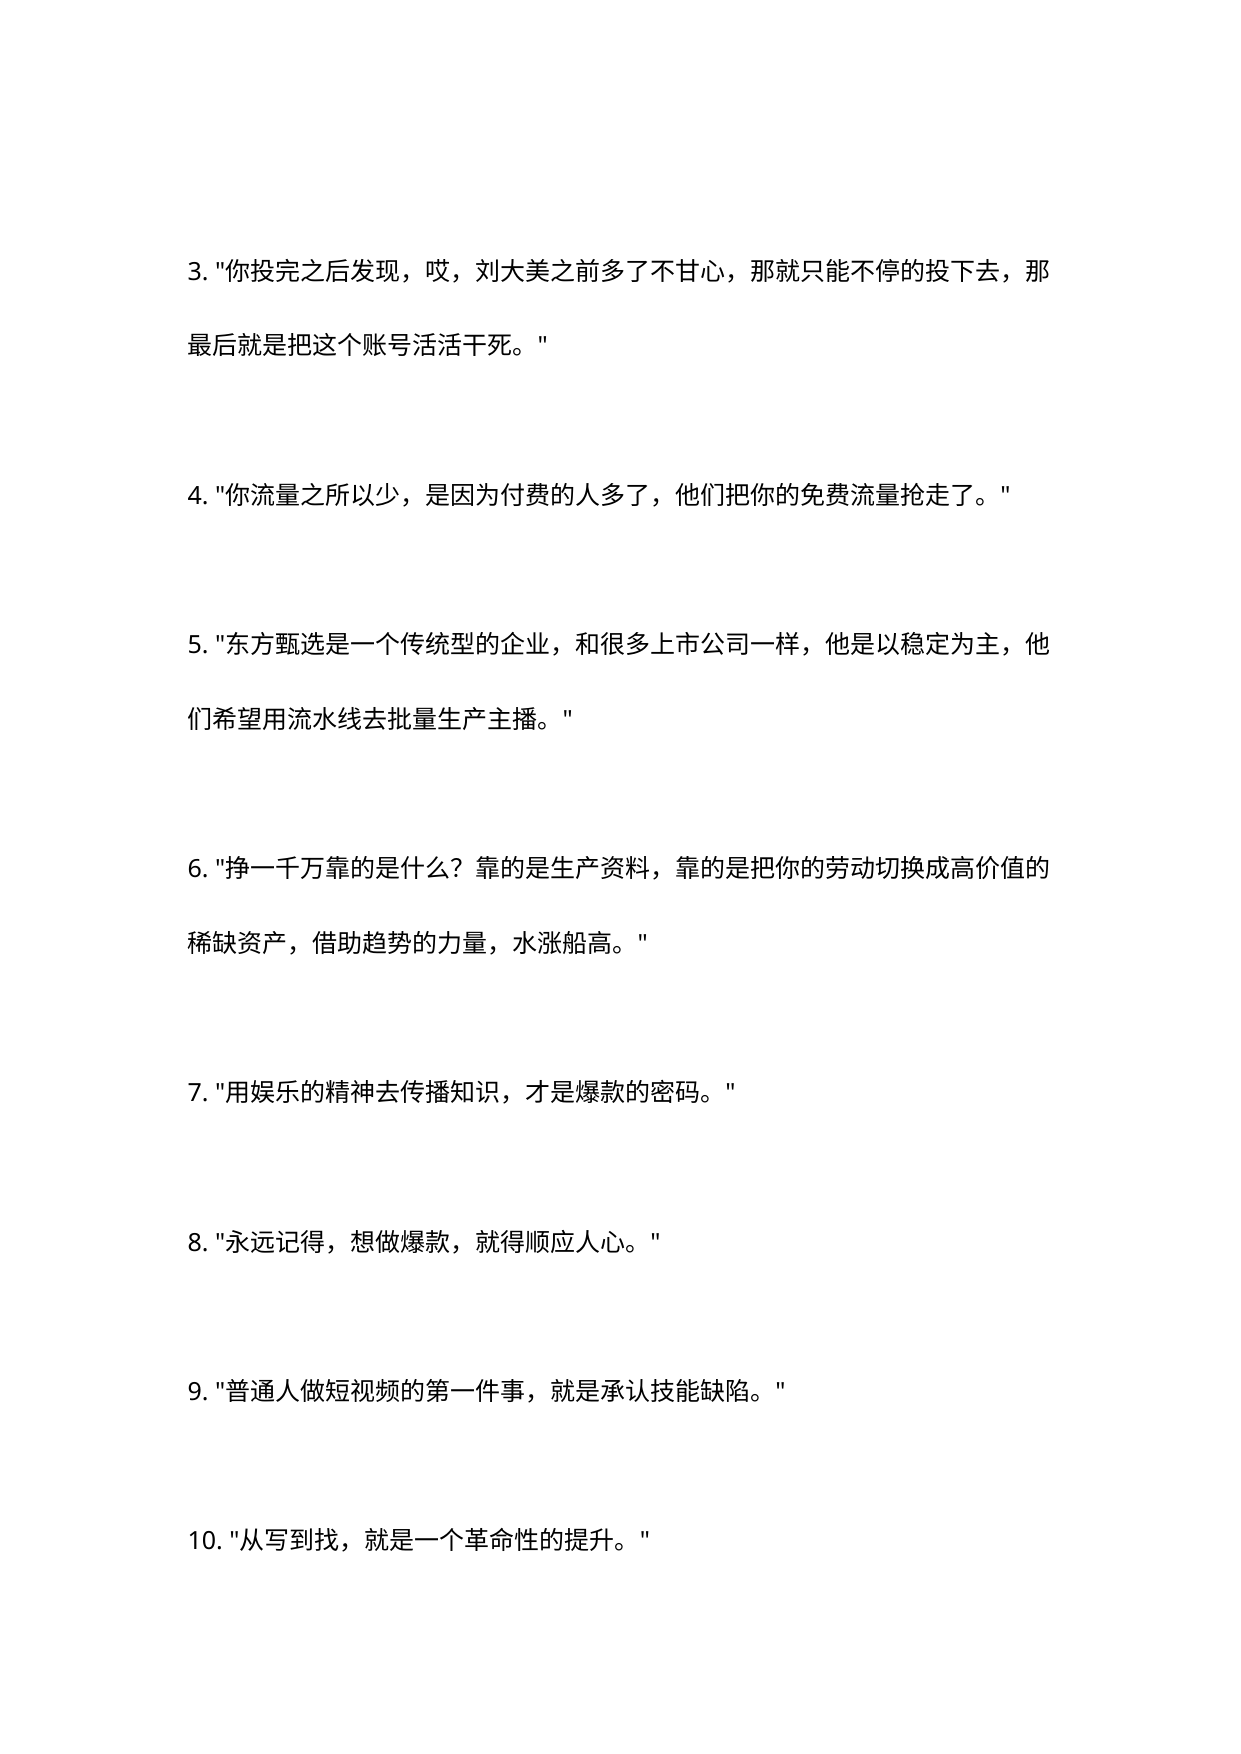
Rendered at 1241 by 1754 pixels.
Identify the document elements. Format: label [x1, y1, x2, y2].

text [187, 162, 1053, 1571]
